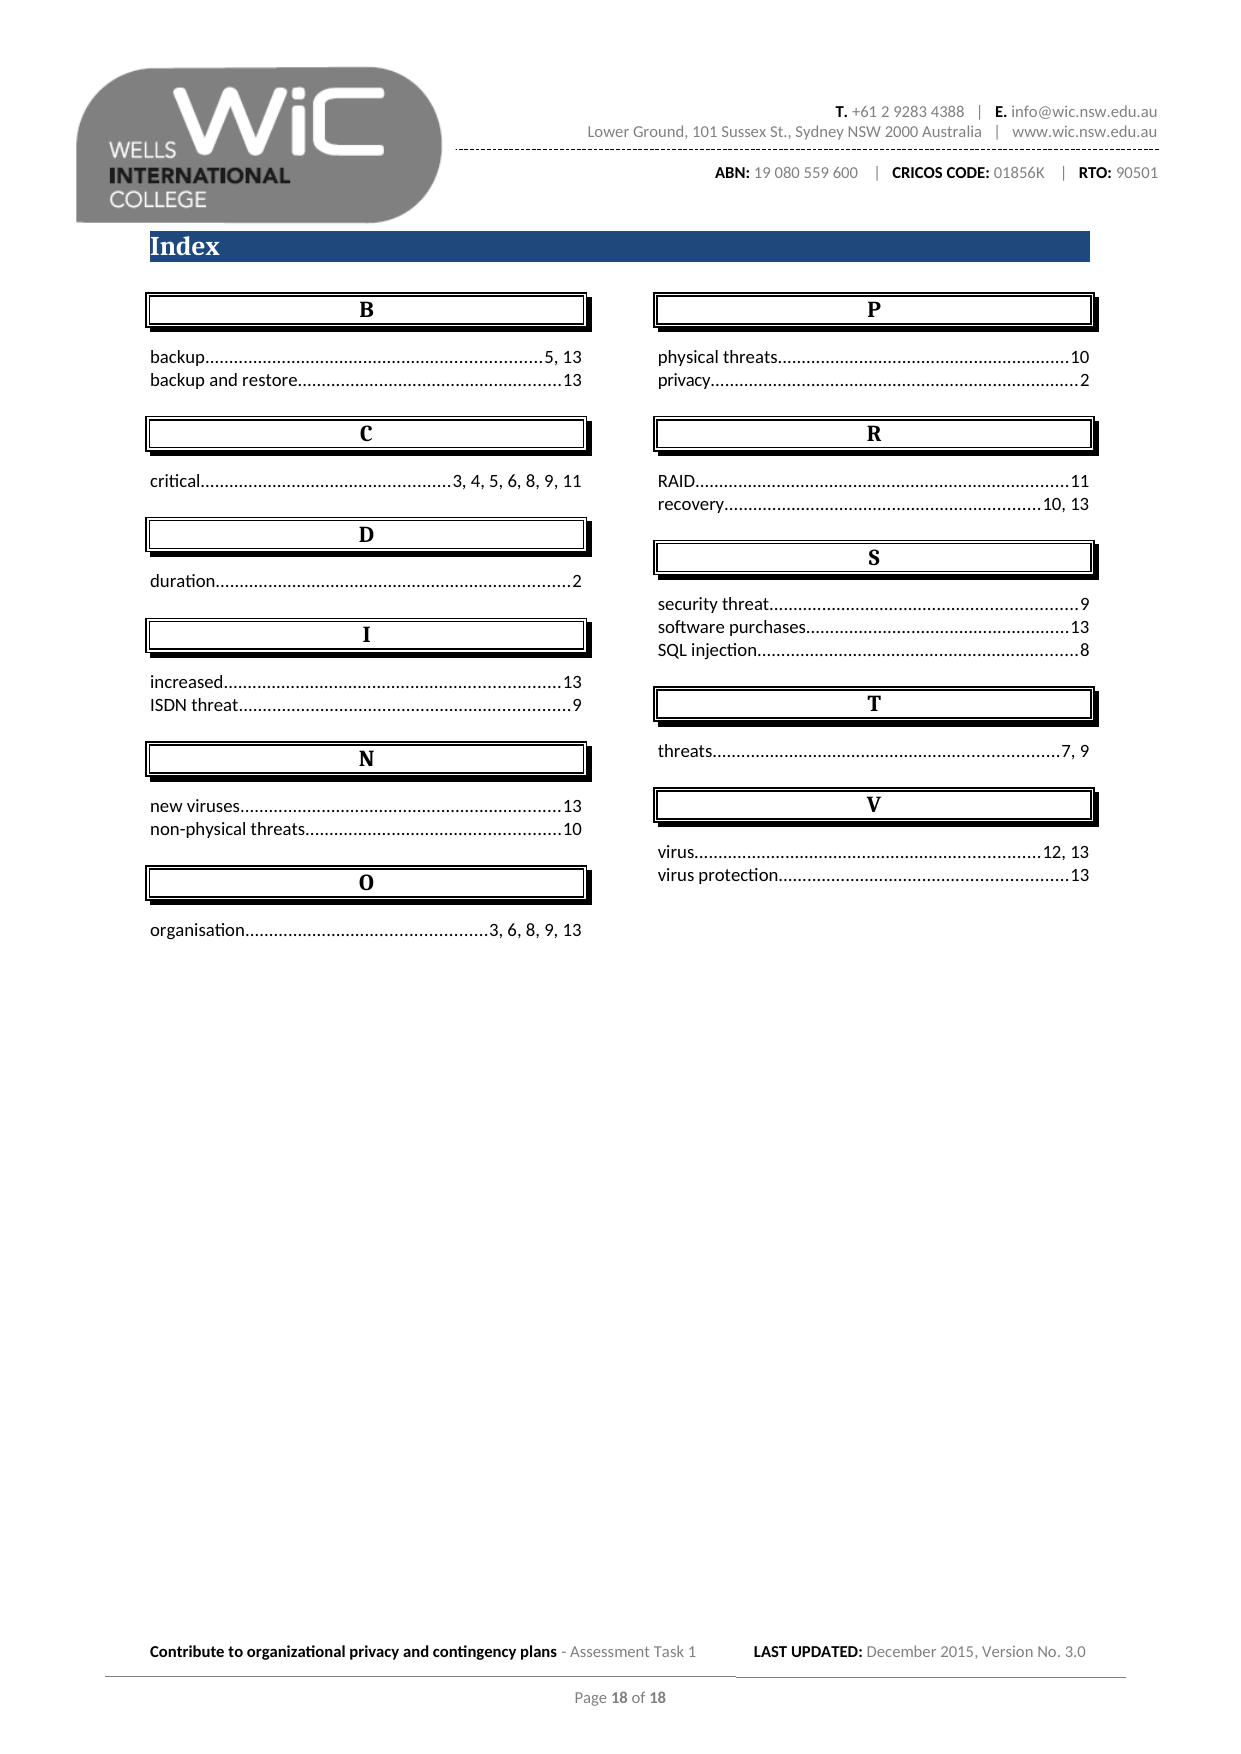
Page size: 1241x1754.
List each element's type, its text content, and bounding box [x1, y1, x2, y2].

text virus protection 13 [658, 863, 1090, 886]
text threats 7, 9 [658, 739, 1090, 762]
text software purchases 13 [658, 615, 1090, 638]
text backup and restore 13 [150, 368, 583, 391]
text security threat 9 [658, 592, 1090, 615]
text non-physical threats 10 [150, 817, 583, 840]
text organisation 3, 6, 8, 9, 13 [150, 918, 583, 941]
text virus 12, 13 [658, 840, 1090, 863]
subtitle Index [150, 231, 1090, 262]
text increased 13 [150, 670, 583, 693]
text recovery 10, 13 [658, 492, 1090, 514]
text critical 3, 4, 5, 6, 8, 9, 11 [150, 469, 583, 492]
text backup 5, 13 [150, 345, 583, 368]
text new viruses 13 [150, 794, 583, 817]
text RAID 11 [658, 469, 1090, 492]
text SQL injection 8 [658, 638, 1090, 661]
text physical threats 10 [658, 345, 1090, 368]
text privacy 2 [658, 368, 1090, 391]
text ISDN threat 9 [150, 693, 583, 716]
text duration 2 [150, 569, 583, 592]
